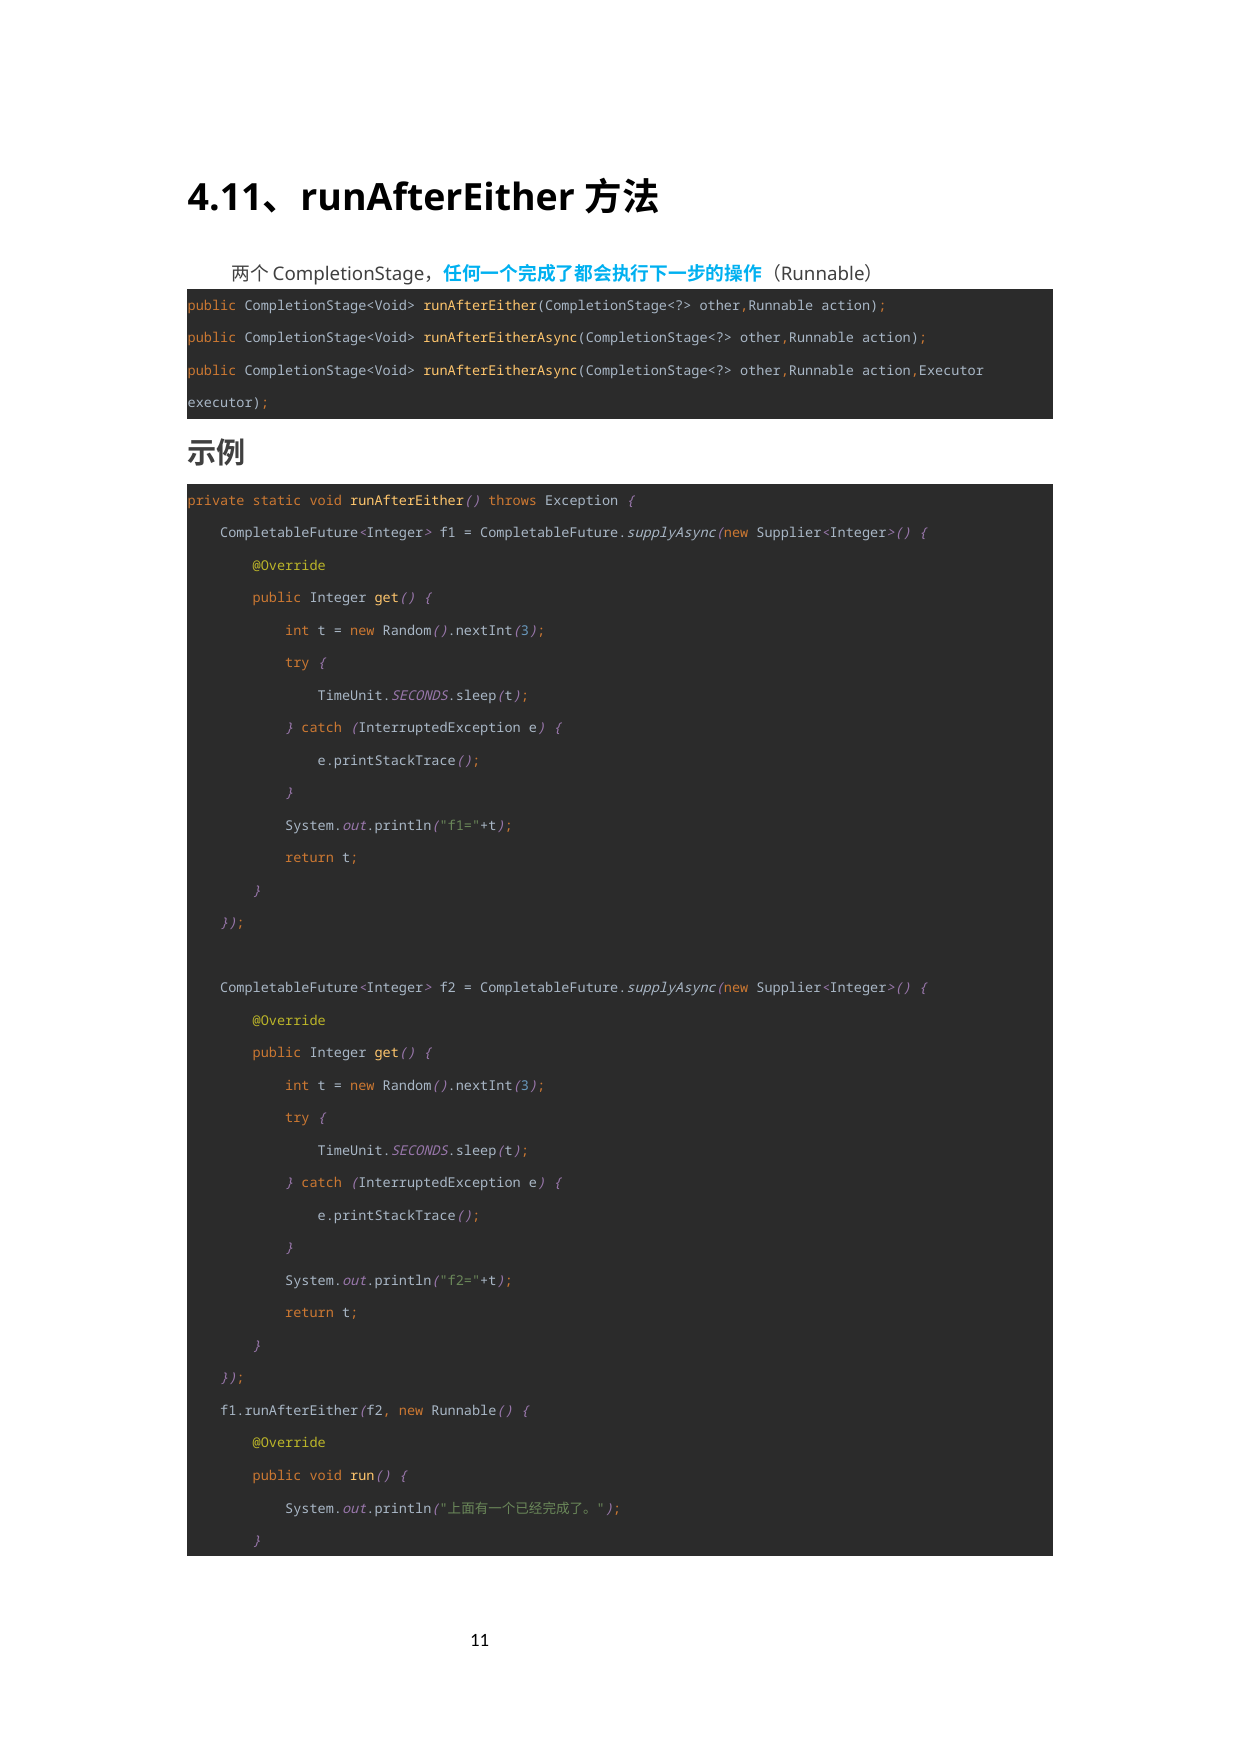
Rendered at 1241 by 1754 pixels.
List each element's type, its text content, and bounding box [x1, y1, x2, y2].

text public CompletionStage<Void> runAfterEither(CompletionStage<?> other,Runnable action); public CompletionStage<Void> runAfterEitherAsync(CompletionStage<?> other,Runnable action); public CompletionStage<Void> runAfterEitherAsync(CompletionStage<?> other,Runnable action,Executor executor); [187, 289, 1053, 419]
text 两个CompletionStage，任何一个完成了都会执行下一步的操作（Runnable） [187, 256, 1053, 289]
text 示例 [187, 419, 1053, 484]
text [187, 484, 1053, 1556]
subtitle 4.11、runAfterEither 方法 [187, 162, 1053, 227]
